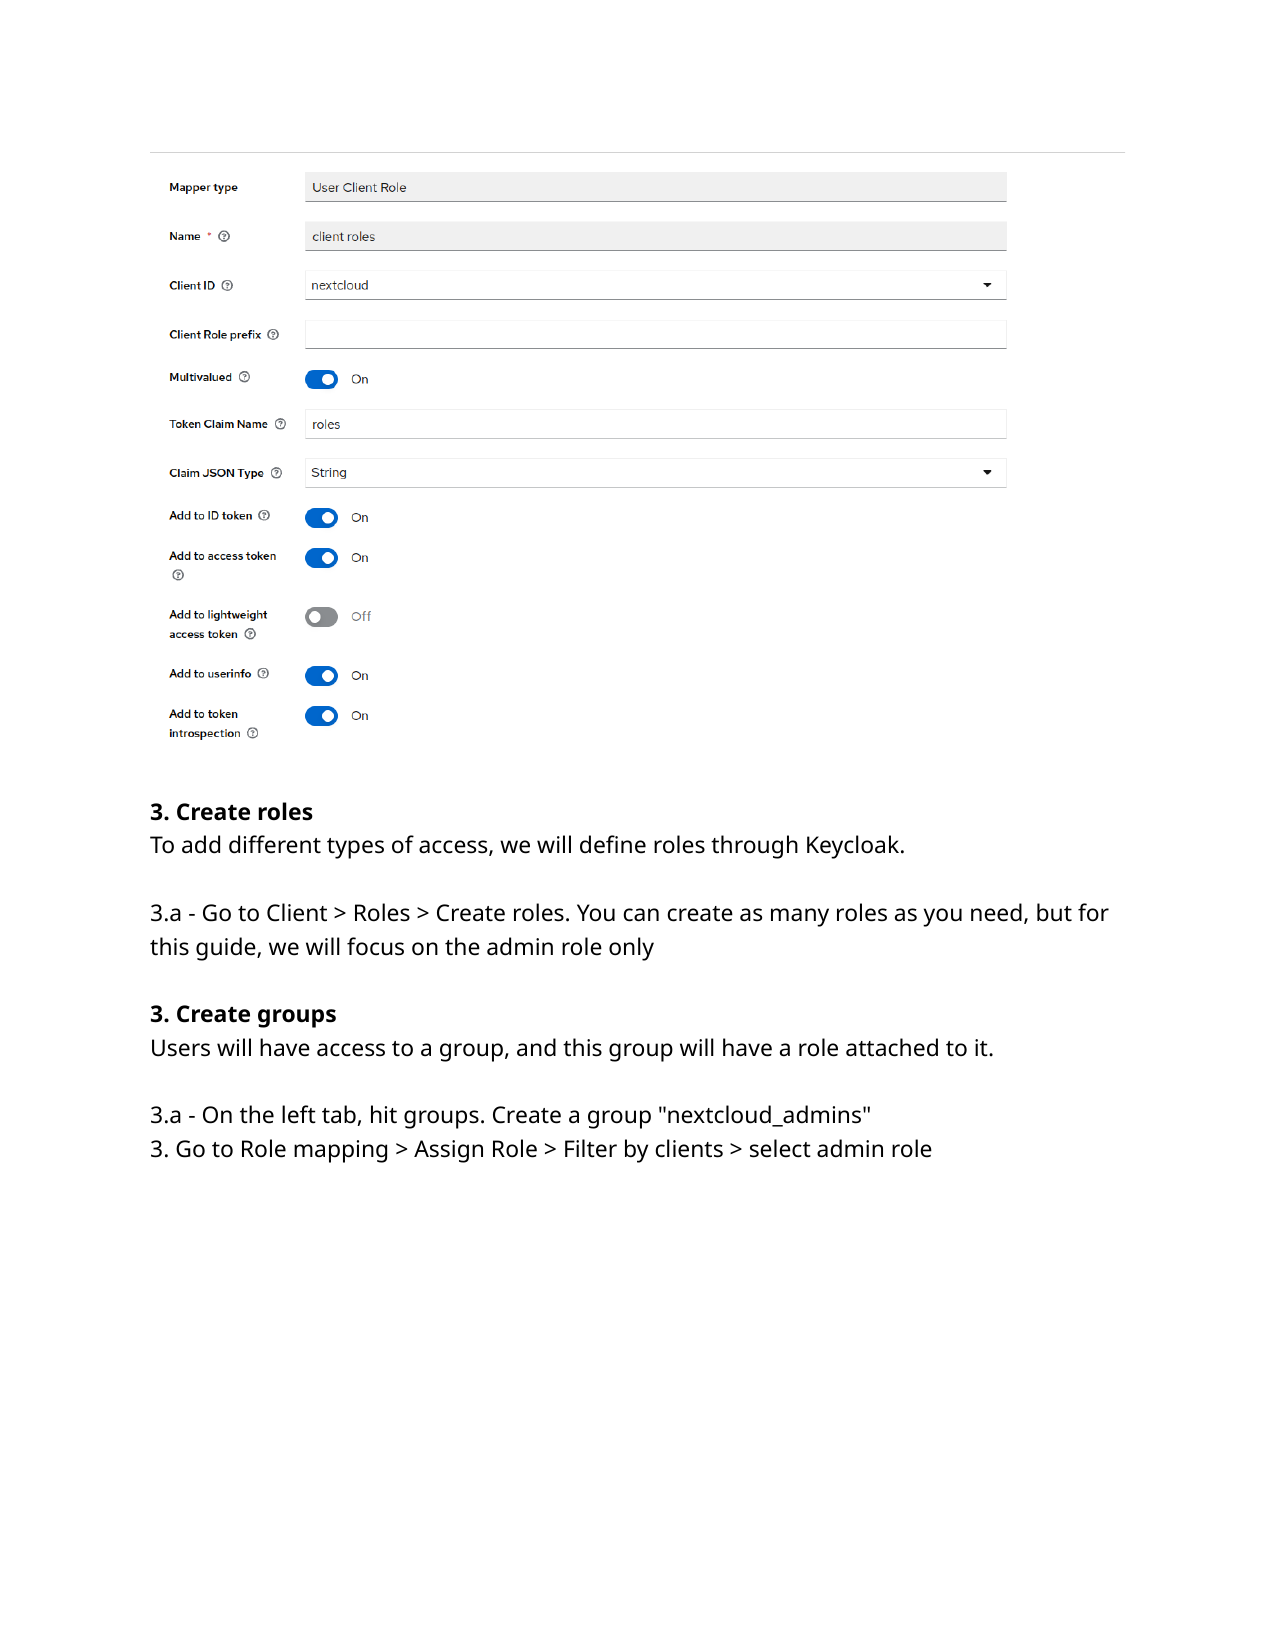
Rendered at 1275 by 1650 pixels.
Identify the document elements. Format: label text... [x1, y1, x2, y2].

text 3. Create roles To add different types of access, we will define roles through Keycloak. 3.a - Go to Client > Roles > Create roles. You can create as many roles as you need, but for this guide, we will focus on the admin role only 3. Create groups Users will have access to a group, and this group will have a role attached to it. 3.a - On the left tab, hit groups. Create a group "nextcloud_admins" 3. Go to Role mapping > Assign Role > Filter by clients > select admin role [150, 795, 1125, 1164]
picture [150, 150, 1125, 777]
